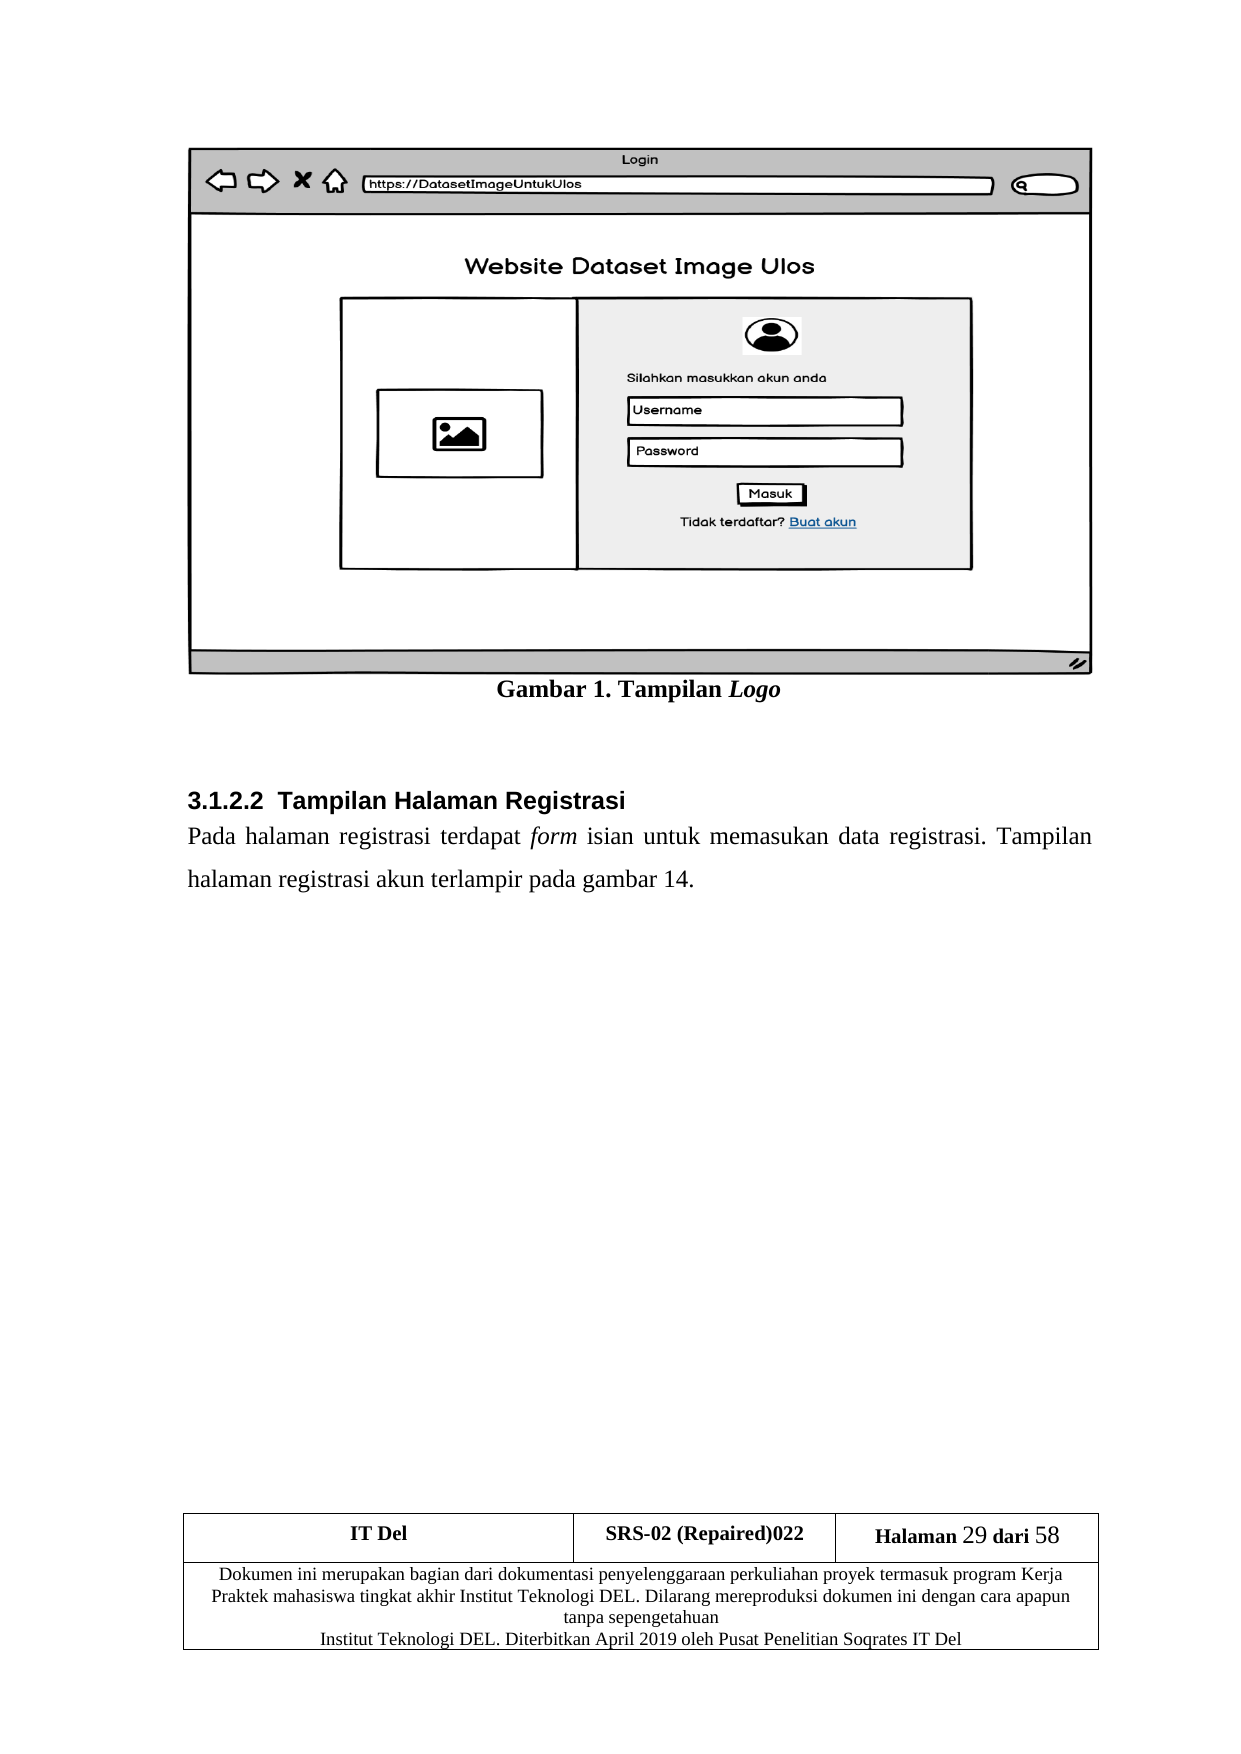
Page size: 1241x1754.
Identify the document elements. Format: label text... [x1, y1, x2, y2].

picture [187, 147, 1093, 675]
text Gambar 1. Tampilan Logo [187, 675, 1092, 703]
subtitle Tampilan Halaman Registrasi [187, 786, 1092, 814]
text Pada halaman registrasi terdapat form isian untuk memasukan data registrasi. Tampilan halaman registrasi akun terlampir pada gambar 14. [187, 821, 1092, 893]
